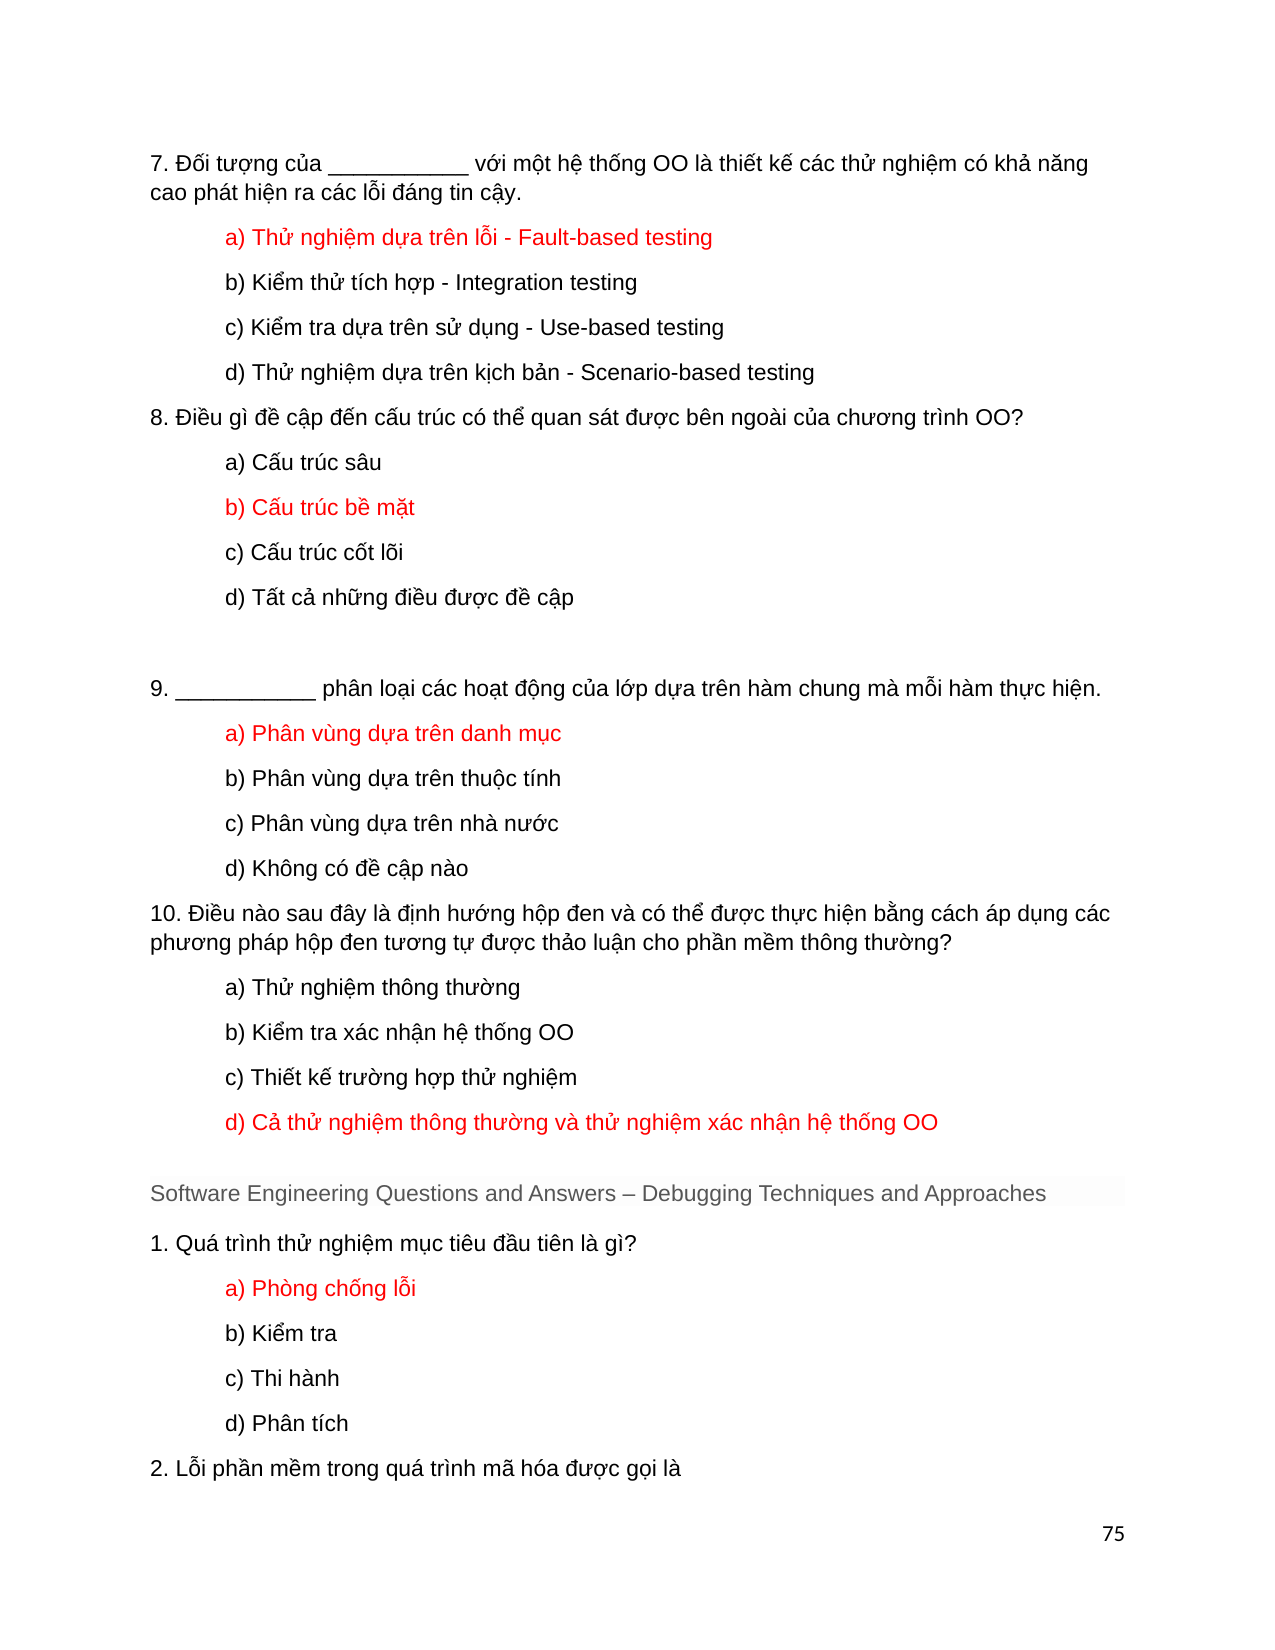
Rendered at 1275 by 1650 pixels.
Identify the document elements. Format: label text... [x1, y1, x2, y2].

text d) Thử nghiệm dựa trên kịch bản - Scenario-based testing [225, 359, 1125, 385]
text c) Kiểm tra dựa trên sử dụng - Use-based testing [225, 314, 1125, 340]
text b) Kiểm thử tích hợp - Integration testing [225, 269, 1125, 295]
text a) Thử nghiệm thông thường [225, 974, 1125, 1000]
text b) Phân vùng dựa trên thuộc tính [225, 765, 1125, 791]
text a) Phân vùng dựa trên danh mục [225, 720, 1125, 746]
text 10. Điều nào sau đây là định hướng hộp đen và có thể được thực hiện bằng cách áp dụng các phương pháp hộp đen tương tự được thảo luận cho phần mềm thông thường? [150, 900, 1125, 955]
text d) Phân tích [225, 1410, 1125, 1437]
text d) Không có đề cập nào [225, 855, 1125, 881]
text 9. ___________ phân loại các hoạt động của lớp dựa trên hàm chung mà mỗi hàm thực hiện. [150, 674, 1125, 701]
text c) Thi hành [225, 1365, 1125, 1392]
text 7. Đối tượng của ___________ với một hệ thống OO là thiết kế các thử nghiệm có khả năng cao phát hiện ra các lỗi đáng tin cậy. [150, 150, 1125, 205]
text a) Thử nghiệm dựa trên lỗi - Fault-based testing [225, 223, 1125, 250]
text b) Cấu trúc bề mặt [225, 494, 1125, 521]
text b) Kiểm tra [225, 1320, 1125, 1346]
text a) Phòng chống lỗi [225, 1275, 1125, 1301]
text d) Cả thử nghiệm thông thường và thử nghiệm xác nhận hệ thống OO [225, 1109, 1125, 1135]
text d) Tất cả những điều được đề cập [225, 584, 1125, 611]
text 8. Điều gì đề cập đến cấu trúc có thể quan sát được bên ngoài của chương trình OO? [150, 404, 1125, 430]
text c) Phân vùng dựa trên nhà nước [225, 810, 1125, 836]
text a) Cấu trúc sâu [225, 449, 1125, 475]
text c) Thiết kế trường hợp thử nghiệm [225, 1064, 1125, 1090]
text 2. Lỗi phần mềm trong quá trình mã hóa được gọi là [150, 1455, 1125, 1482]
subtitle Software Engineering Questions and Answers – Debugging Techniques and Approaches [150, 1176, 1125, 1206]
text c) Cấu trúc cốt lõi [225, 539, 1125, 566]
text 1. Quá trình thử nghiệm mục tiêu đầu tiên là gì? [150, 1230, 1125, 1256]
text b) Kiểm tra xác nhận hệ thống OO [225, 1019, 1125, 1045]
